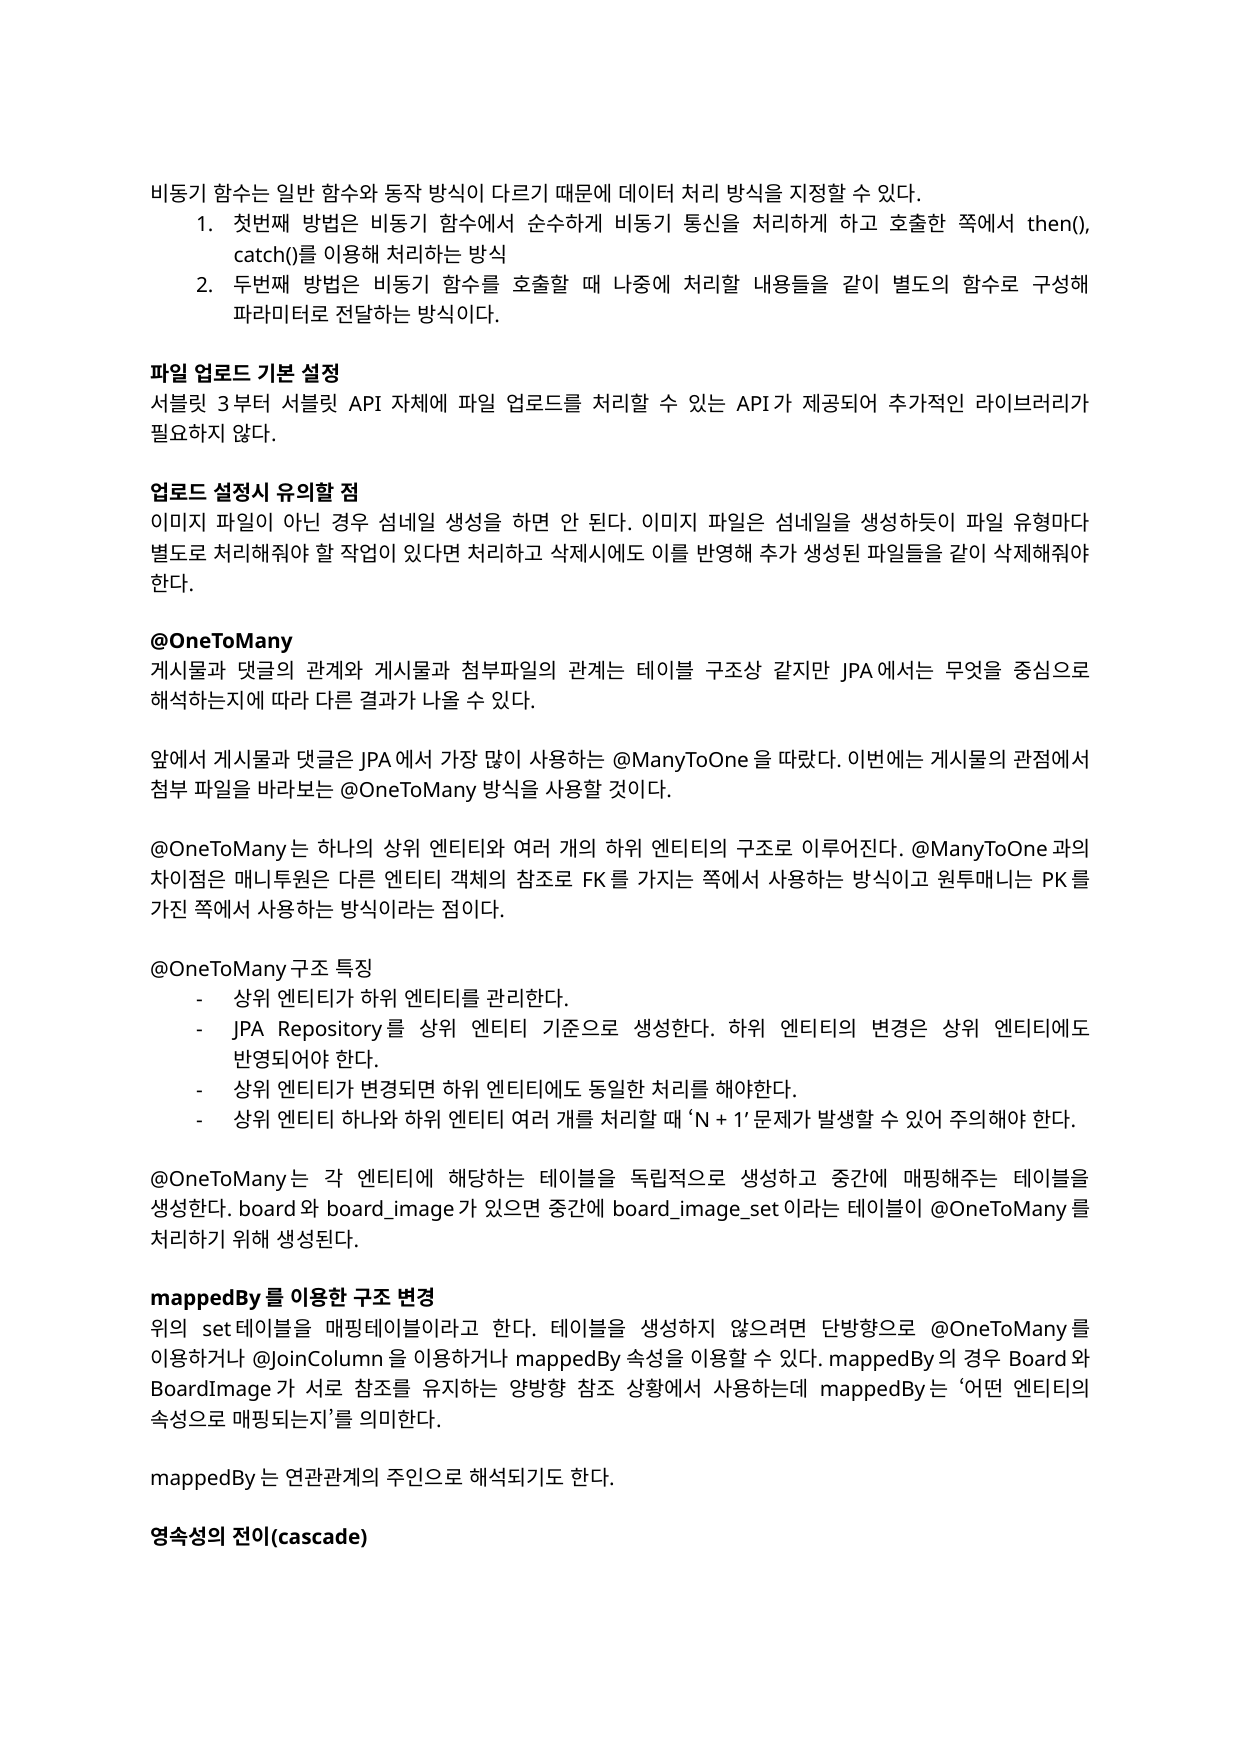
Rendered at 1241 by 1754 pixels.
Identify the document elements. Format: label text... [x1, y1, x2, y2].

list 상위 엔티티가 변경되면 하위 엔티티에도 동일한 처리를 해야한다. [196, 1073, 1090, 1103]
text @OneToMany는 각 엔티티에 해당하는 테이블을 독립적으로 생성하고 중간에 매핑해주는 테이블을 생성한다. board와 board_image가 있으면 중간에 board_image_set이라는 테이블이 @OneToMany를 처리하기 위해 생성된다. [150, 1162, 1090, 1253]
text 업로드 설정시 유의할 점 [150, 476, 1090, 507]
text 서블릿 3부터 서블릿 API 자체에 파일 업로드를 처리할 수 있는 API가 제공되어 추가적인 라이브러리가 필요하지 않다. [150, 387, 1090, 448]
text mappedBy를 이용한 구조 변경 [150, 1282, 1090, 1312]
list 상위 엔티티 하나와 하위 엔티티 여러 개를 처리할 때 ‘N + 1’ 문제가 발생할 수 있어 주의해야 한다. [196, 1103, 1090, 1134]
list JPA Repository를 상위 엔티티 기준으로 생성한다. 하위 엔티티의 변경은 상위 엔티티에도 반영되어야 한다. [196, 1012, 1090, 1073]
text 위의 set테이블을 매핑테이블이라고 한다. 테이블을 생성하지 않으려면 단방향으로 @OneToMany를 이용하거나 @JoinColumn을 이용하거나 mappedBy 속성을 이용할 수 있다. mappedBy의 경우 Board와 BoardImage가 서로 참조를 유지하는 양방향 참조 상황에서 사용하는데 mappedBy는 ‘어떤 엔티티의 속성으로 매핑되는지’를 의미한다. [150, 1312, 1090, 1433]
list 두번째 방법은 비동기 함수를 호출할 때 나중에 처리할 내용들을 같이 별도의 함수로 구성해 파라미터로 전달하는 방식이다. [196, 268, 1090, 329]
text 파일 업로드 기본 설정 [150, 357, 1090, 387]
text @OneToMany구조 특징 [150, 952, 1090, 982]
text 영속성의 전이(cascade) [150, 1520, 1090, 1551]
text 이미지 파일이 아닌 경우 섬네일 생성을 하면 안 된다. 이미지 파일은 섬네일을 생성하듯이 파일 유형마다 별도로 처리해줘야 할 작업이 있다면 처리하고 삭제시에도 이를 반영해 추가 생성된 파일들을 같이 삭제해줘야 한다. [150, 507, 1090, 597]
list 상위 엔티티가 하위 엔티티를 관리한다. [196, 982, 1090, 1012]
text 게시물과 댓글의 관계와 게시물과 첨부파일의 관계는 테이블 구조상 같지만 JPA에서는 무엇을 중심으로 해석하는지에 따라 다른 결과가 나올 수 있다. [150, 654, 1090, 715]
text 앞에서 게시물과 댓글은 JPA에서 가장 많이 사용하는 @ManyToOne을 따랐다. 이번에는 게시물의 관점에서 첨부 파일을 바라보는 @OneToMany 방식을 사용할 것이다. [150, 743, 1090, 804]
text @OneToMany [150, 626, 1090, 654]
text mappedBy는 연관관계의 주인으로 해석되기도 한다. [150, 1462, 1090, 1492]
text @OneToMany는 하나의 상위 엔티티와 여러 개의 하위 엔티티의 구조로 이루어진다. @ManyToOne과의 차이점은 매니투원은 다른 엔티티 객체의 참조로 FK를 가지는 쪽에서 사용하는 방식이고 원투매니는 PK를 가진 쪽에서 사용하는 방식이라는 점이다. [150, 832, 1090, 923]
text 비동기 함수는 일반 함수와 동작 방식이 다르기 때문에 데이터 처리 방식을 지정할 수 있다. [150, 177, 1090, 207]
list 첫번째 방법은 비동기 함수에서 순수하게 비동기 통신을 처리하게 하고 호출한 쪽에서 then(), catch()를 이용해 처리하는 방식 [196, 207, 1090, 268]
